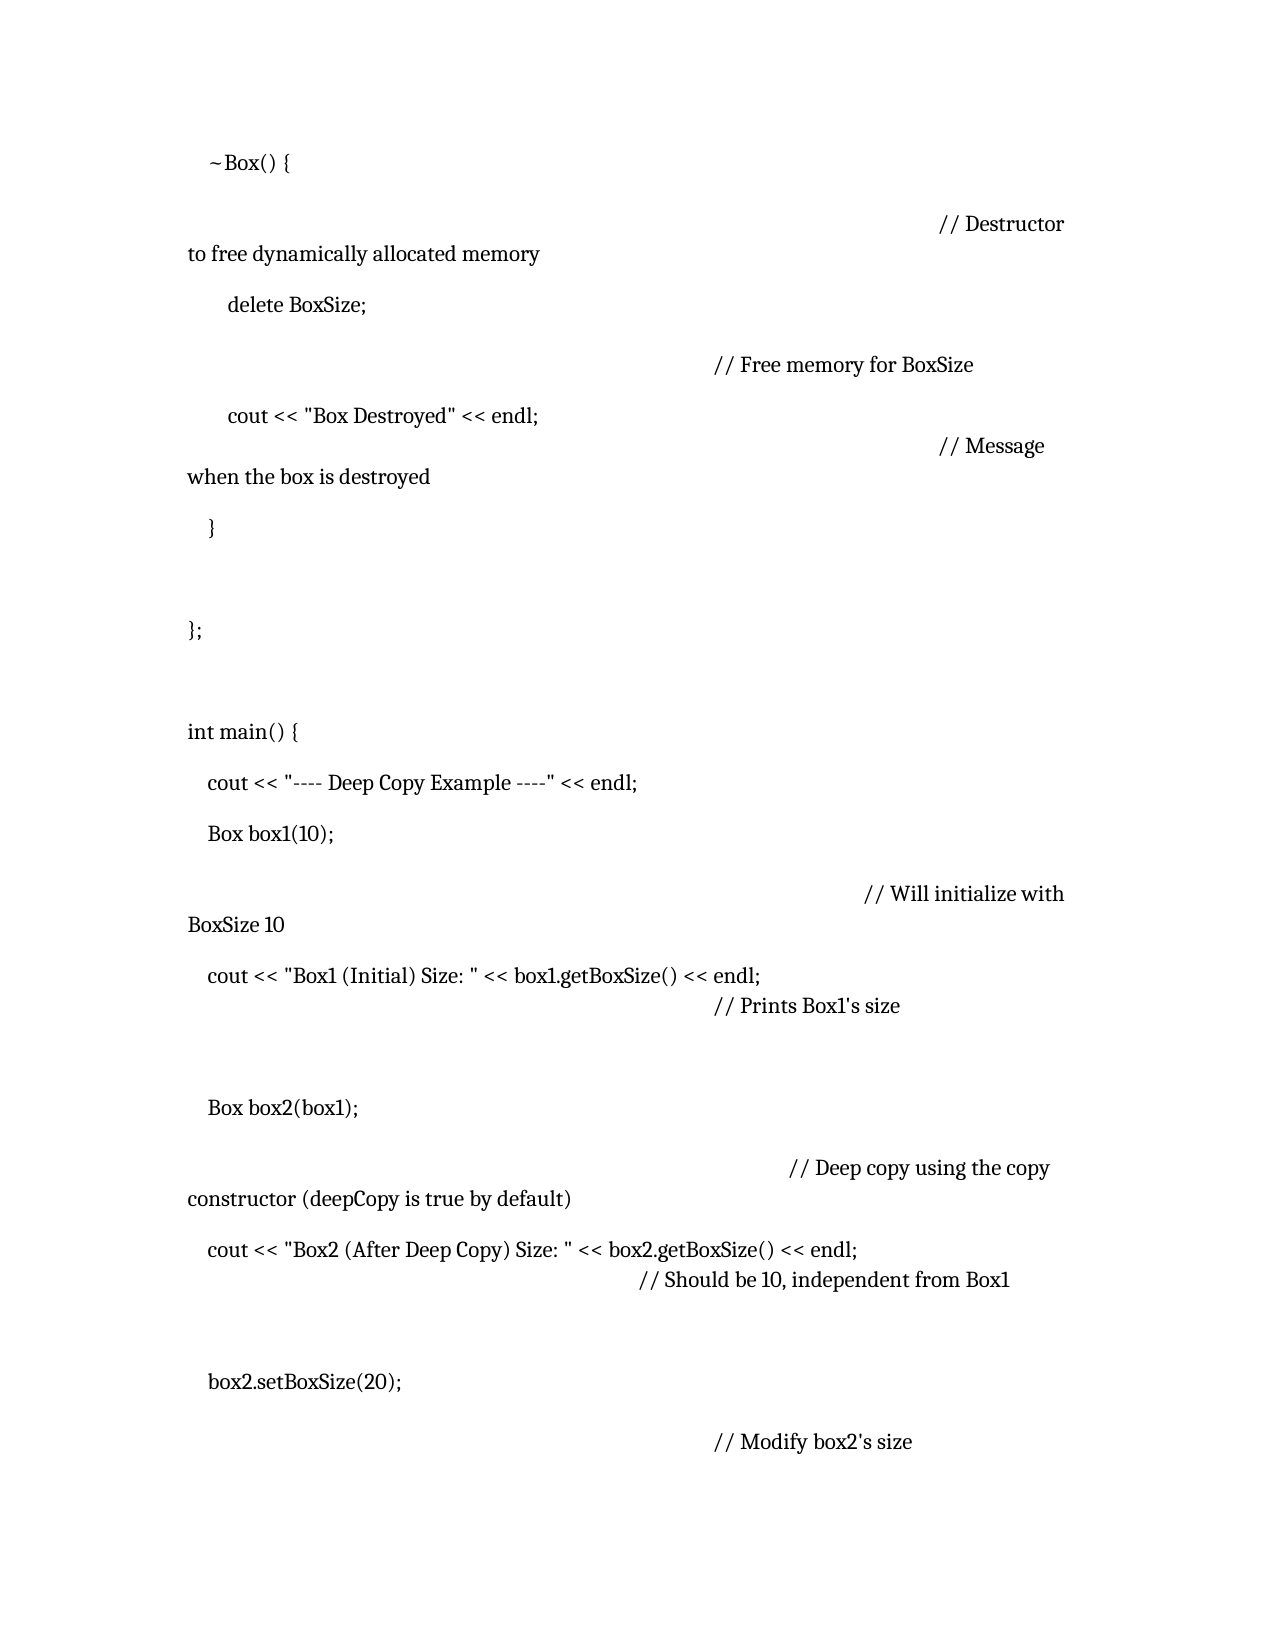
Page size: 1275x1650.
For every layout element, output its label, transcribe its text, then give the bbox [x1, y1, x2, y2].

text box2.setBoxSize(20); // Modify box2's size [187, 1369, 1087, 1456]
text delete BoxSize; // Free memory for BoxSize [187, 292, 1087, 378]
text cout << "Box2 (After Deep Copy) Size: " << box2.getBoxSize() << endl; // Should be 10, independent from Box1 [187, 1236, 1087, 1293]
text int main() { [187, 719, 1087, 745]
text } [187, 514, 1087, 541]
text }; [187, 617, 1087, 643]
text Box box2(box1); // Deep copy using the copy constructor (deepCopy is true by default) [187, 1095, 1087, 1212]
text cout << "Box1 (Initial) Size: " << box1.getBoxSize() << endl; // Prints Box1's size [187, 962, 1087, 1019]
text Box box1(10); // Will initialize with BoxSize 10 [187, 821, 1087, 938]
text cout << "Box Destroyed" << endl; // Message when the box is destroyed [187, 403, 1087, 490]
text cout << "---- Deep Copy Example ----" << endl; [187, 770, 1087, 796]
text ~Box() { // Destructor to free dynamically allocated memory [187, 150, 1087, 267]
